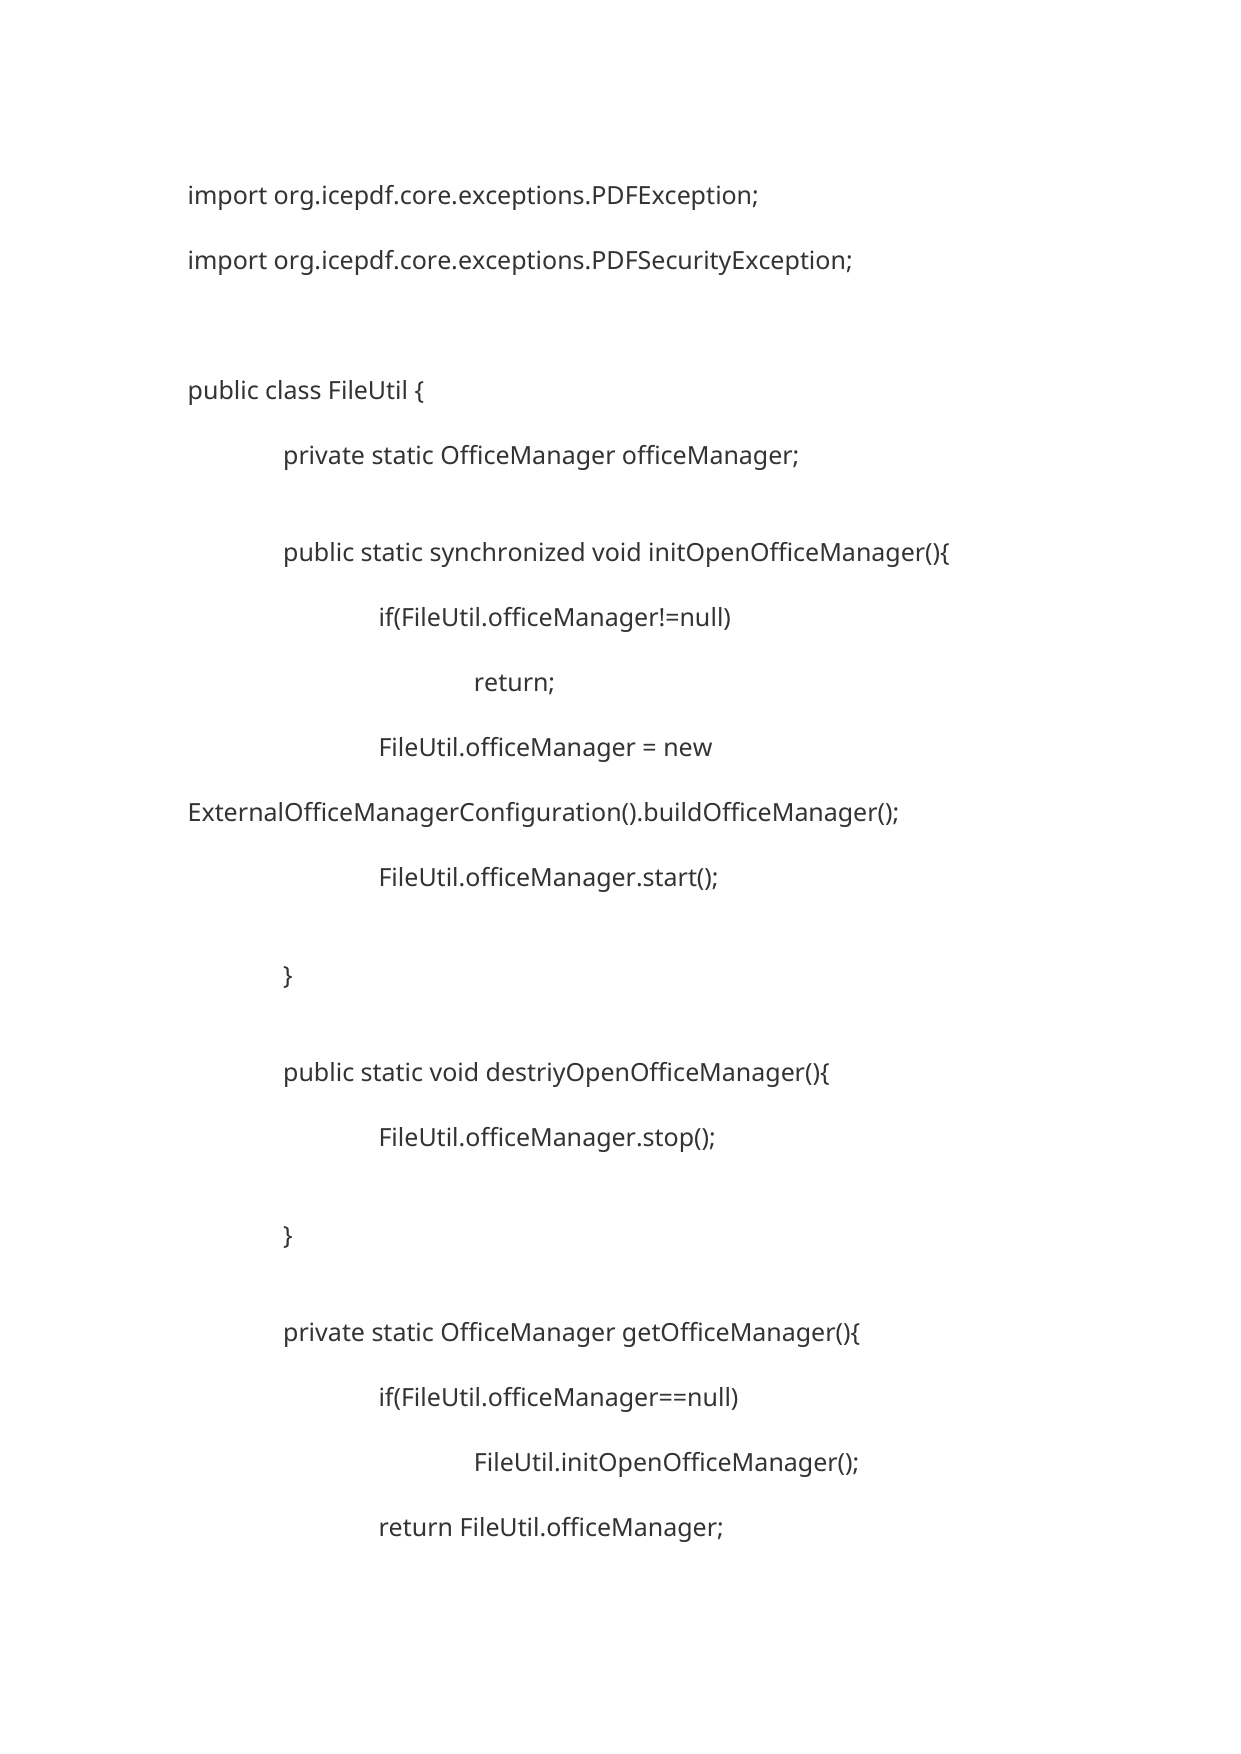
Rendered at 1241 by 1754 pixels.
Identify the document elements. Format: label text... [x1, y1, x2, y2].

text public class FileUtil { [187, 357, 1053, 422]
text FileUtil.officeManager = new ExternalOfficeManagerConfiguration().buildOfficeManager(); [187, 714, 1053, 844]
text } [187, 1202, 1053, 1267]
text import org.icepdf.core.exceptions.PDFSecurityException; [187, 227, 1053, 292]
text if(FileUtil.officeManager!=null) [187, 584, 1053, 649]
text FileUtil.officeManager.stop(); [187, 1104, 1053, 1169]
text return; [187, 649, 1053, 714]
text FileUtil.officeManager.start(); [187, 844, 1053, 909]
text public static synchronized void initOpenOfficeManager(){ [187, 519, 1053, 584]
text FileUtil.initOpenOfficeManager(); [187, 1429, 1053, 1494]
text } [187, 942, 1053, 1007]
text private static OfficeManager getOfficeManager(){ [187, 1299, 1053, 1364]
text if(FileUtil.officeManager==null) [187, 1364, 1053, 1429]
text private static OfficeManager officeManager; [187, 422, 1053, 487]
text return FileUtil.officeManager; [187, 1494, 1053, 1559]
text import org.icepdf.core.exceptions.PDFException; [187, 162, 1053, 227]
text public static void destriyOpenOfficeManager(){ [187, 1039, 1053, 1104]
